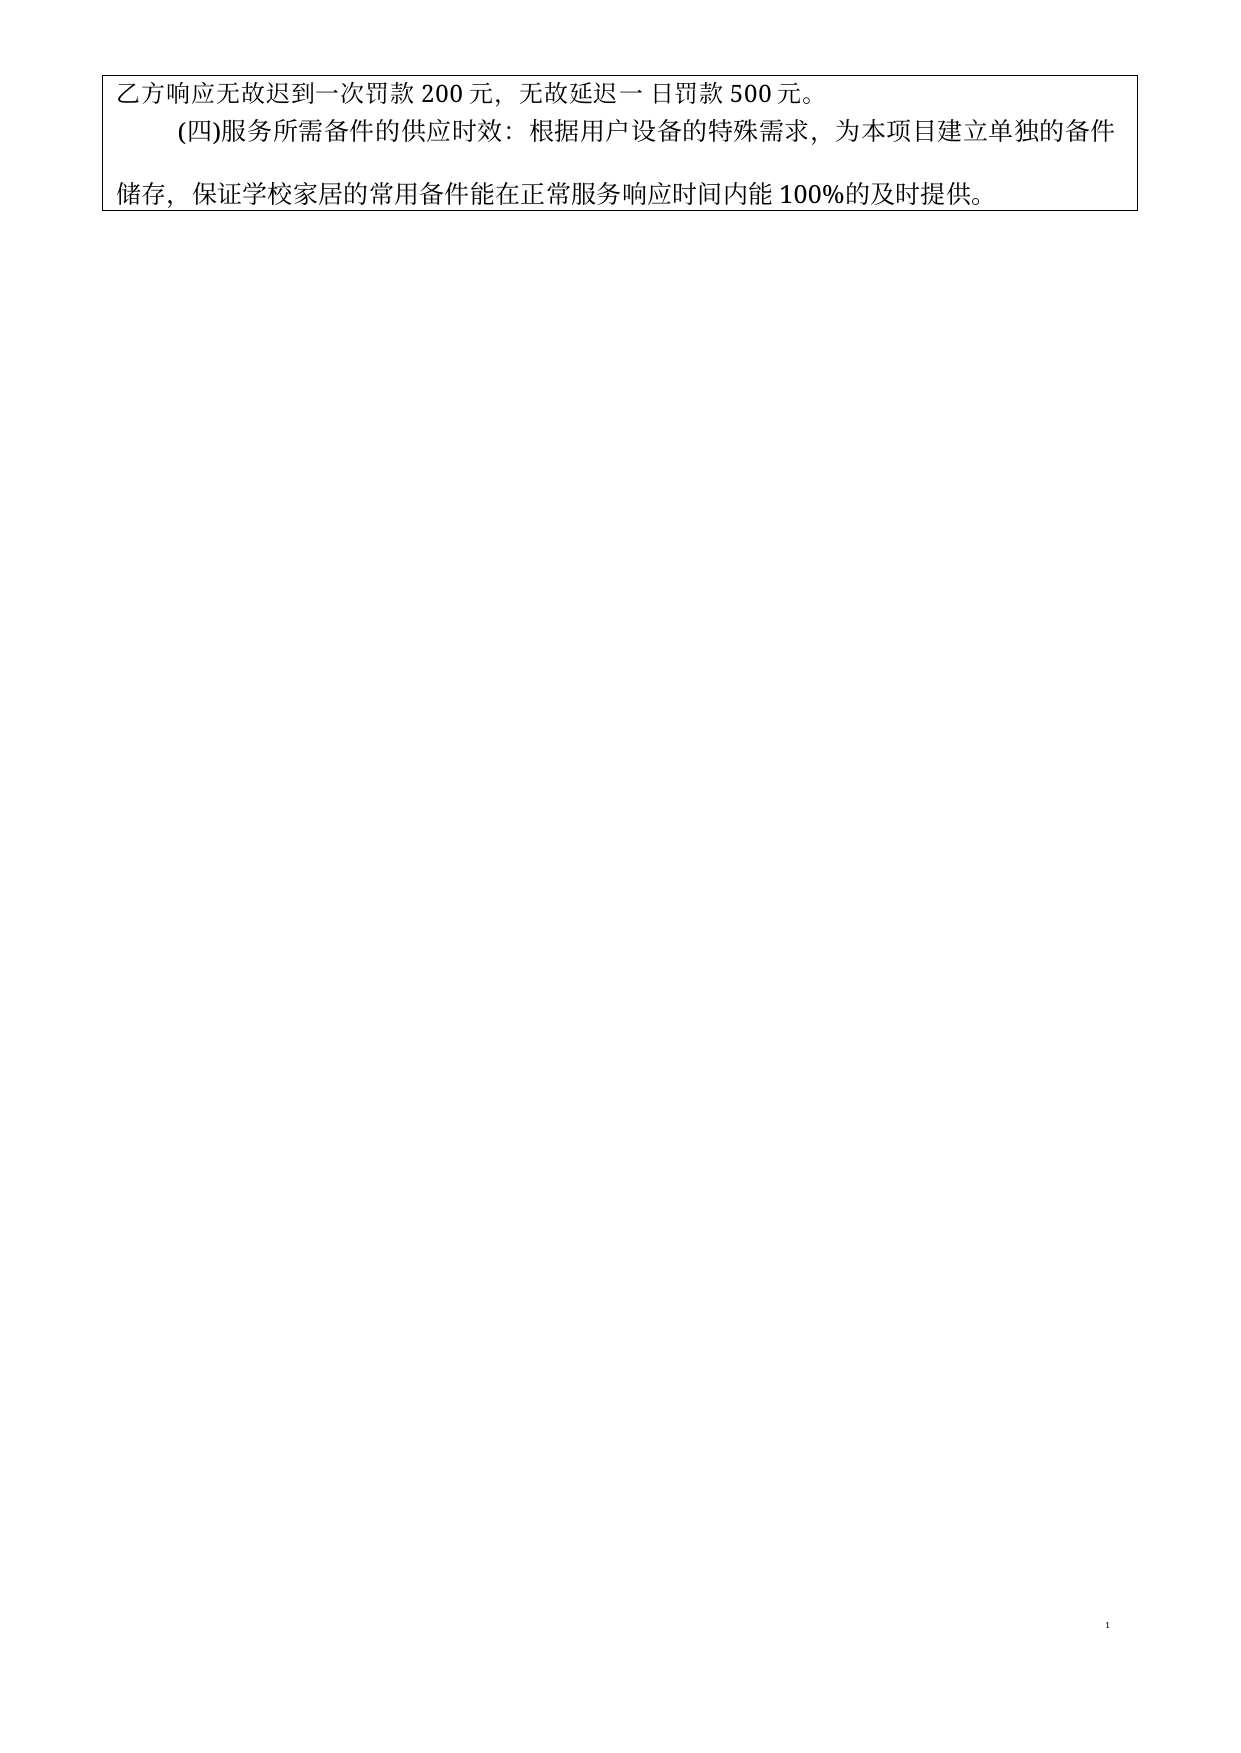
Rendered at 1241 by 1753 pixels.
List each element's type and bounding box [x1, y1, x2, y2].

table_cell [103, 76, 1137, 210]
